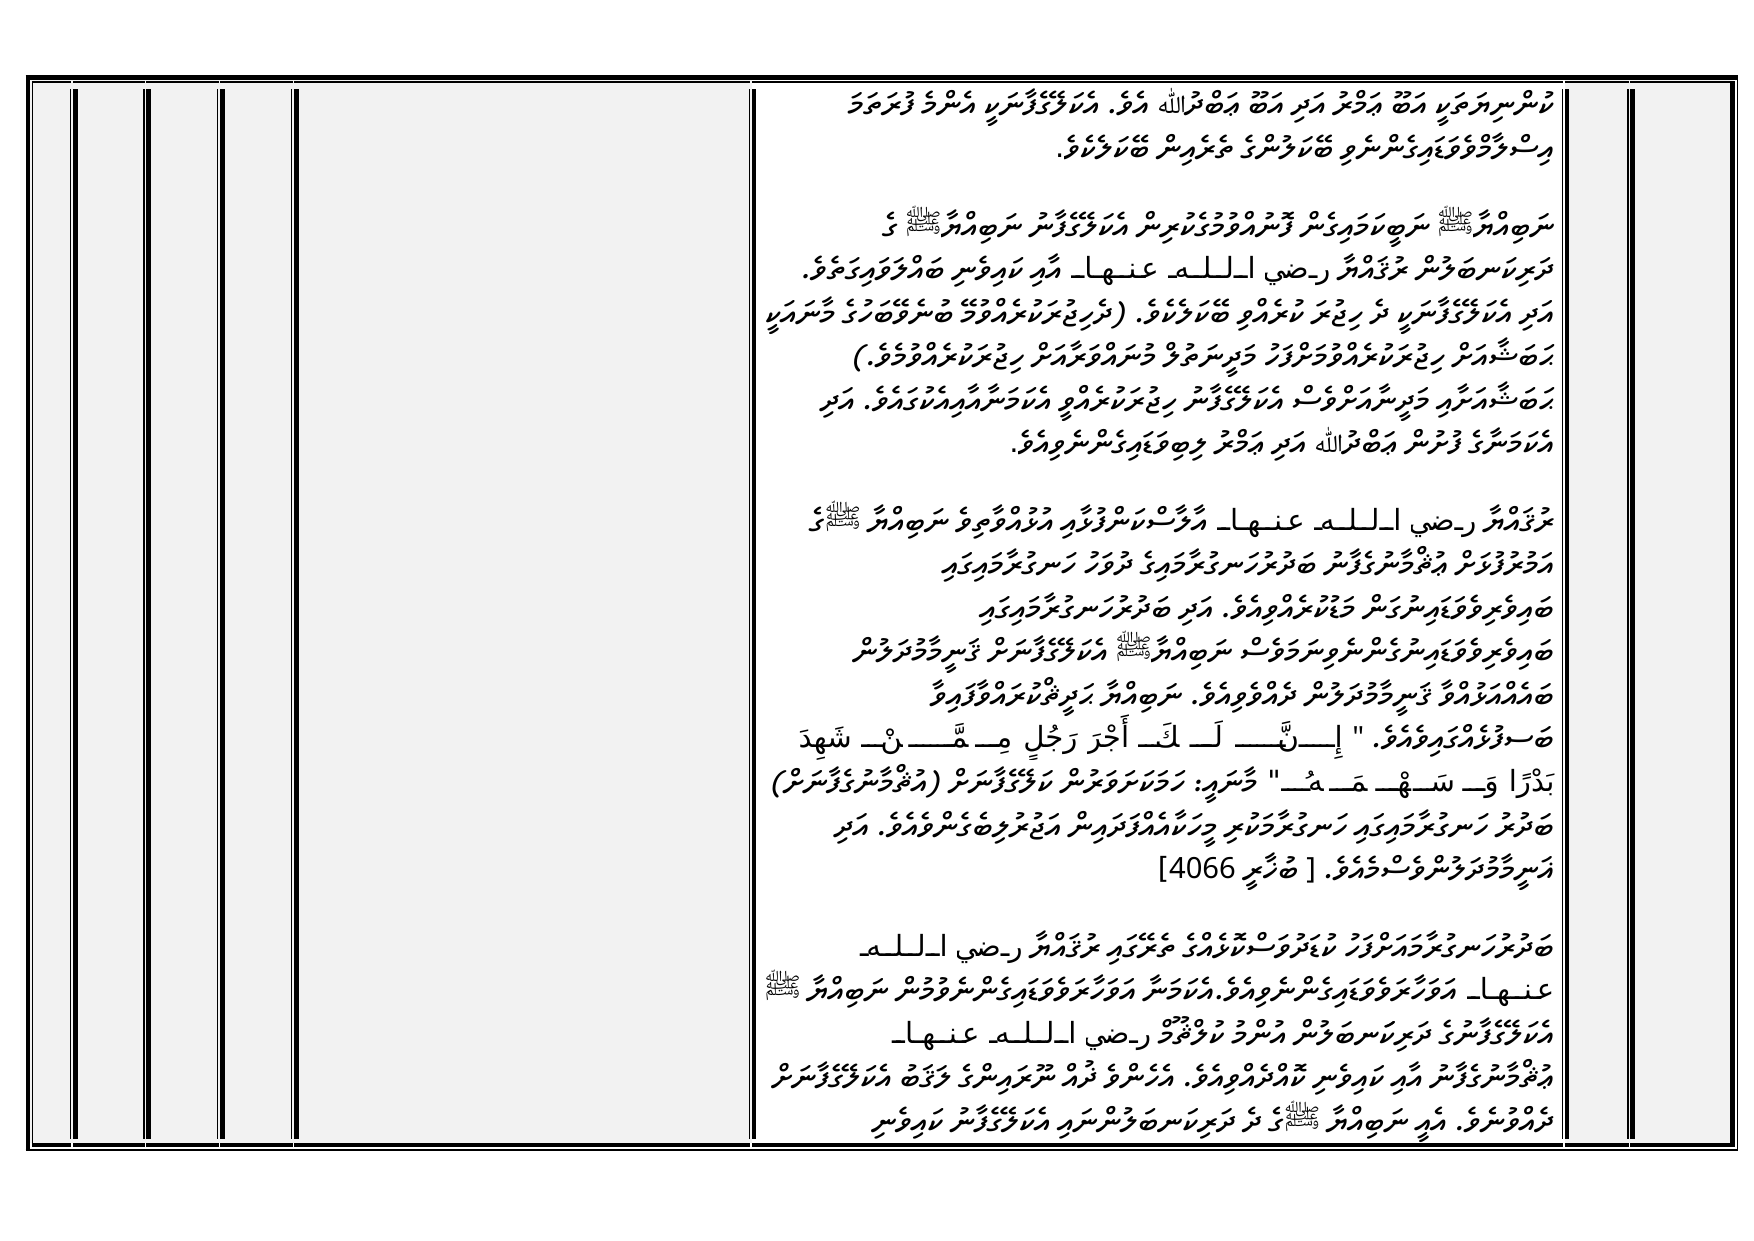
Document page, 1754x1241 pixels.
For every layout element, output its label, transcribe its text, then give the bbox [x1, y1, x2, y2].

table_cell [1565, 80, 1631, 1143]
table_cell [1631, 83, 1730, 1143]
table_cell [295, 80, 752, 1143]
table_cell [147, 80, 221, 1143]
table_cell [74, 80, 147, 1143]
table_cell [30, 80, 74, 1143]
table_cell [221, 80, 295, 1143]
